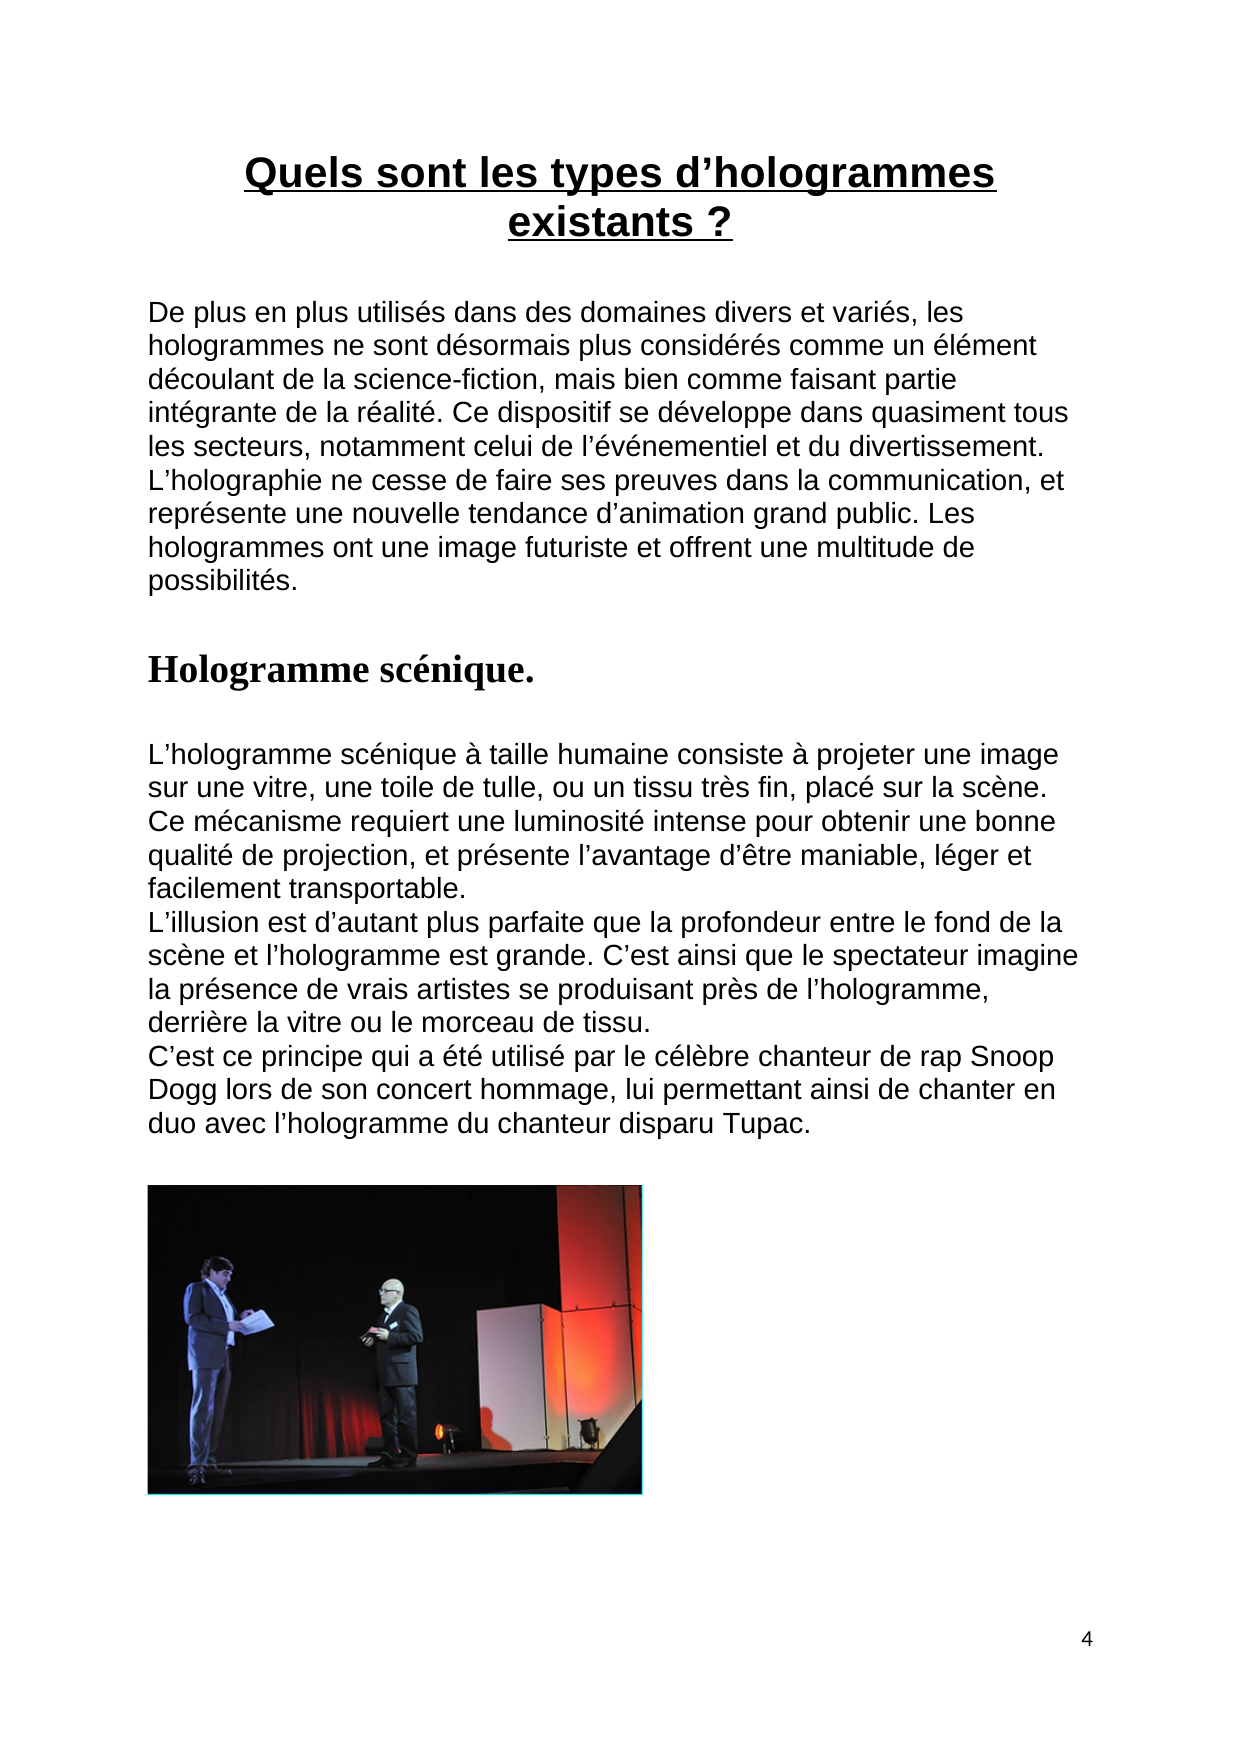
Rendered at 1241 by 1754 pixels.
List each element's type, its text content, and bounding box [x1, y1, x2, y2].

text De plus en plus utilisés dans des domaines divers et variés, les hologrammes ne sont désormais plus considérés comme un élément découlant de la science-fiction, mais bien comme faisant partie intégrante de la réalité. Ce dispositif se développe dans quasiment tous les secteurs, notamment celui de l’événementiel et du divertissement. [148, 295, 1093, 462]
text C’est ce principe qui a été utilisé par le célèbre chanteur de rap Snoop Dogg lors de son concert hommage, lui permettant ainsi de chanter en duo avec l’hologramme du chanteur disparu Tupac. [148, 1039, 1093, 1139]
text L’hologramme scénique à taille humaine consiste à projeter une image sur une vitre, une toile de tulle, ou un tissu très fin, placé sur la scène. Ce mécanisme requiert une luminosité intense pour obtenir une bonne qualité de projection, et présente l’avantage d’être maniable, léger et facilement transportable. [148, 737, 1093, 904]
subtitle Hologramme scénique. [148, 646, 1093, 691]
subtitle Quels sont les types d’hologrammes existants ? [148, 148, 1093, 246]
text L’holographie ne cesse de faire ses preuves dans la communication, et représente une nouvelle tendance d’animation grand public. Les hologrammes ont une image futuriste et offrent une multitude de possibilités. [148, 462, 1093, 597]
text L’illusion est d’autant plus parfaite que la profondeur entre le fond de la scène et l’hologramme est grande. C’est ainsi que le spectateur imagine la présence de vrais artistes se produisant près de l’hologramme, derrière la vitre ou le morceau de tissu. [148, 904, 1093, 1039]
picture [147, 1185, 643, 1495]
